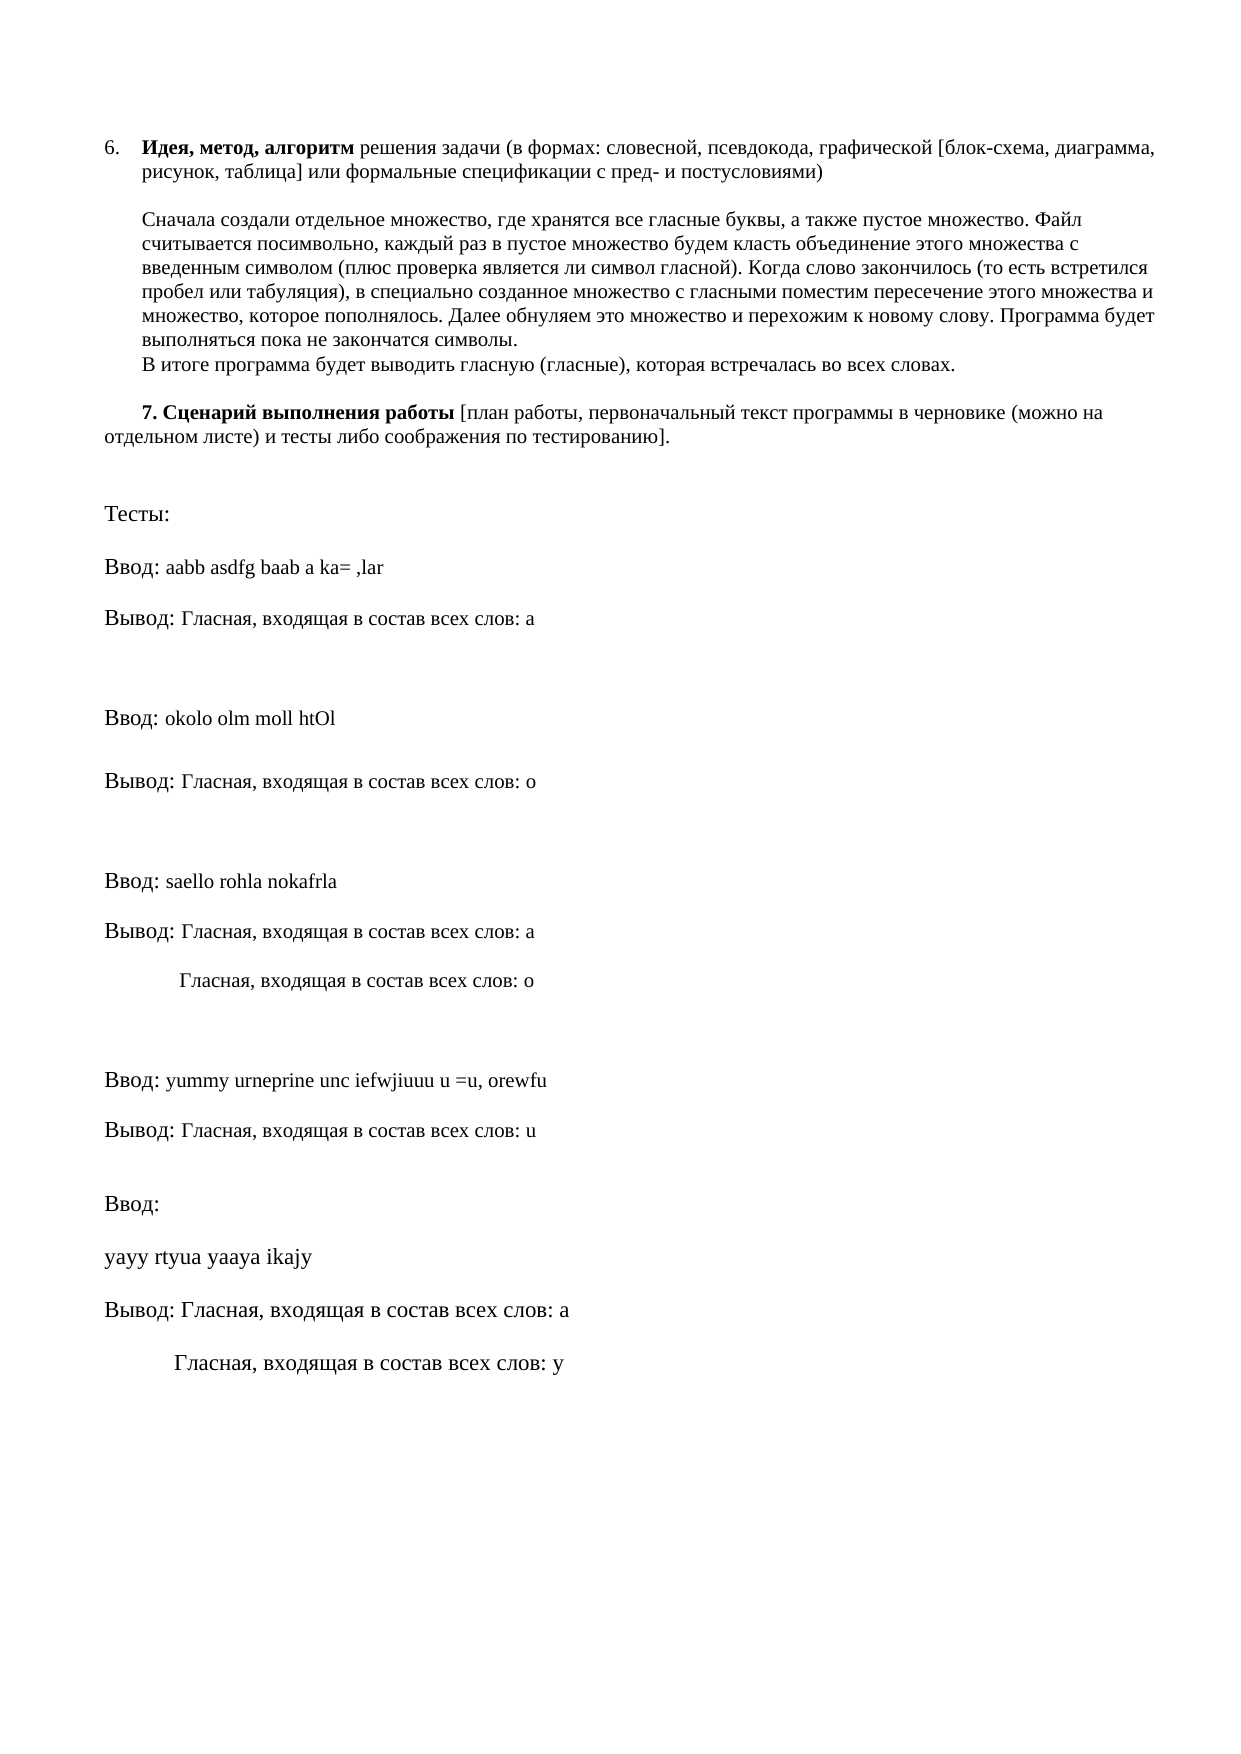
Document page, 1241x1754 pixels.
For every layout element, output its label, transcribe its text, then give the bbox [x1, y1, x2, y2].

text Вывод: Гласная, входящая в состав всех слов: u [104, 1116, 1173, 1142]
text Ввод: okolo olm moll htOl [104, 704, 1173, 730]
text Ввод: yummy urneprine unc iefwjiuuu u =u, orewfu [104, 1066, 1173, 1092]
text Тесты: [104, 500, 1173, 527]
text Гласная, входящая в состав всех слов: y [162, 1349, 1173, 1375]
text Ввод: saello rohla nokafrla [104, 867, 1173, 893]
text Вывод: Гласная, входящая в состав всех слов: a [104, 603, 1173, 630]
text Ввод: aabb asdfg baab a ka= ,lar [104, 553, 1173, 579]
text Вывод: Гласная, входящая в состав всех слов: a [104, 1296, 1173, 1322]
text Гласная, входящая в состав всех слов: o [179, 968, 1173, 992]
text Вывод: Гласная, входящая в состав всех слов: a [104, 917, 1173, 944]
text 7. Сценарий выполнения работы [план работы, первоначальный текст программы в черновике (можно на отдельном листе) и тесты либо соображения по тестированию]. [104, 399, 1173, 448]
text yayy rtyua yaaya ikajy [104, 1243, 1173, 1269]
text В итоге программа будет выводить гласную (гласные), которая встречалась во всех словах. [142, 351, 1173, 376]
text Сначала создали отдельное множество, где хранятся все гласные буквы, а также пустое множество. Файл считывается посимвольно, каждый раз в пустое множество будем класть объединение этого множества с введенным символом (плюс проверка является ли символ гласной). Когда слово закончилось (то есть встретился пробел или табуляция), в специально созданное множество с гласными поместим пересечение этого множества и множество, которое пополнялось. Далее обнуляем это множество и перехожим к новому слову. Программа будет выполняться пока не закончатся символы. [142, 207, 1173, 351]
list Идея, метод, алгоритм решения задачи (в формах: словесной, псевдокода, графической [блок-схема, диаграмма, рисунок, таблица] или формальные спецификации с пред- и постусловиями) [104, 135, 1173, 183]
text Вывод: Гласная, входящая в состав всех слов: o [104, 767, 1173, 793]
text Ввод: [104, 1191, 1173, 1217]
